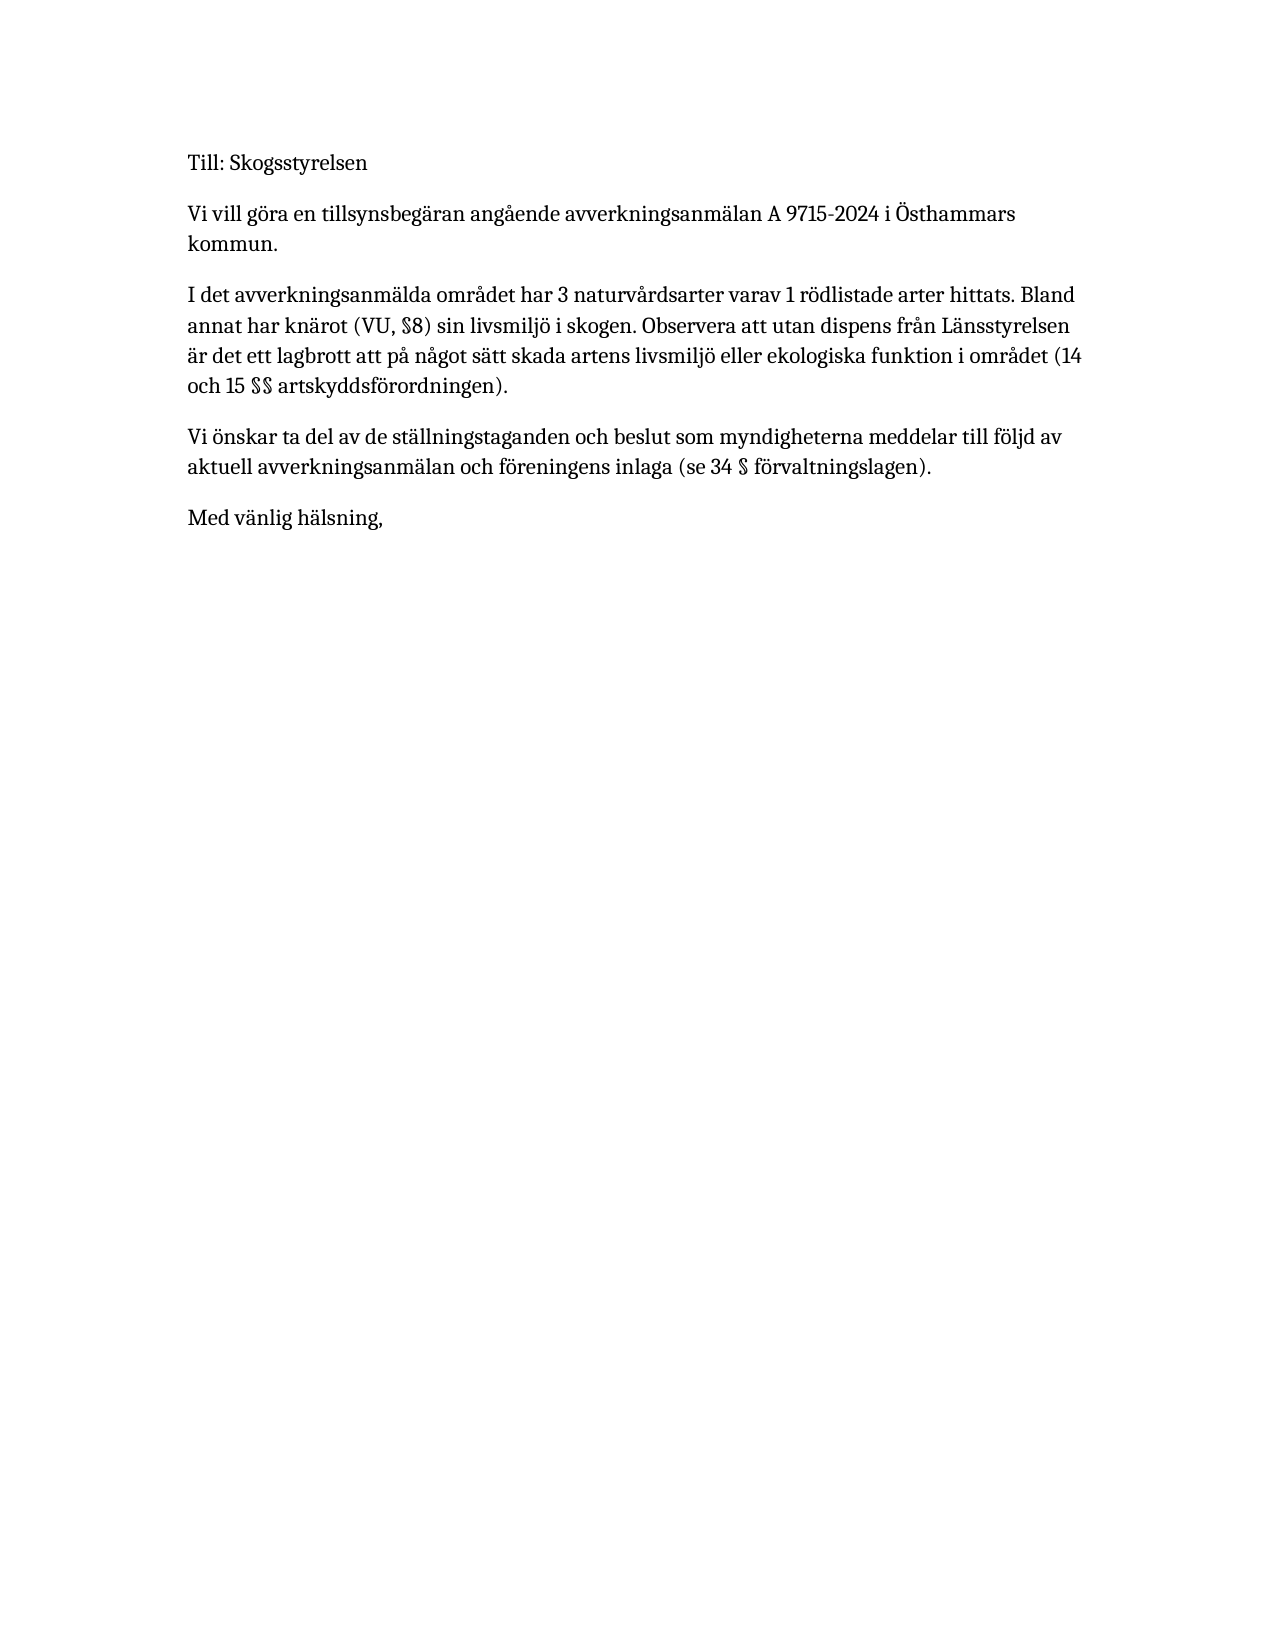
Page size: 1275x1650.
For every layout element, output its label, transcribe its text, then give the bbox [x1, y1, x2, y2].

text Vi vill göra en tillsynsbegäran angående avverkningsanmälan A 9715-2024 i Östhammars kommun. [187, 201, 1087, 258]
text Till: Skogsstyrelsen [187, 150, 1087, 176]
text I det avverkningsanmälda området har 3 naturvårdsarter varav 1 rödlistade arter hittats. Bland annat har knärot (VU, §8) sin livsmiljö i skogen. Observera att utan dispens från Länsstyrelsen är det ett lagbrott att på något sätt skada artens livsmiljö eller ekologiska funktion i området (14 och 15 §§ artskyddsförordningen). [187, 282, 1087, 399]
text Vi önskar ta del av de ställningstaganden och beslut som myndigheterna meddelar till följd av aktuell avverkningsanmälan och föreningens inlaga (se 34 § förvaltningslagen). [187, 424, 1087, 481]
text Med vänlig hälsning, [187, 505, 1087, 562]
